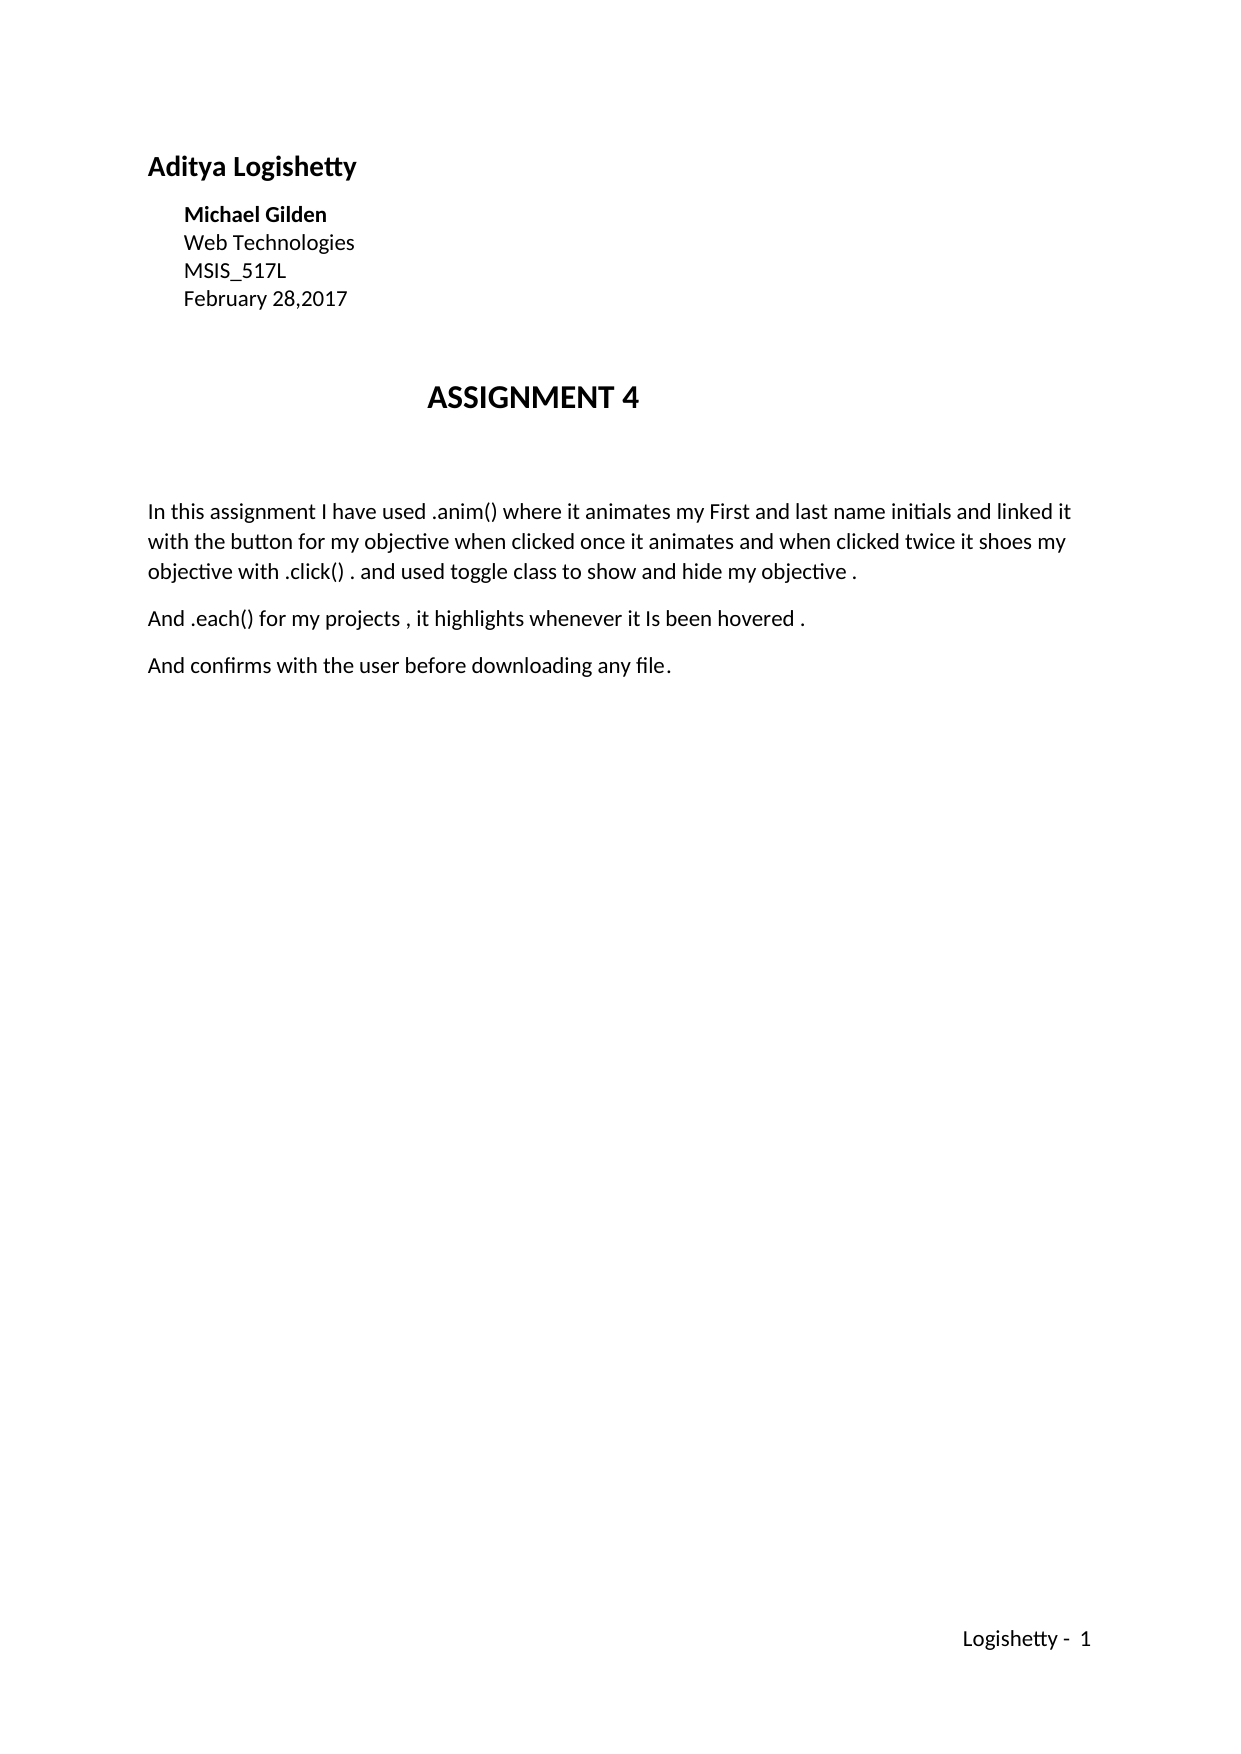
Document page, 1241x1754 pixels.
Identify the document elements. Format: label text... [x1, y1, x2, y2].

text ASSIGNMENT 4 [148, 376, 1092, 416]
text And confirms with the user before downloading any file. [148, 651, 1092, 679]
text Michael Gilden Web Technologies MSIS_517L February 28,2017 [148, 200, 1092, 312]
text In this assignment I have used .anim() where it animates my First and last name initials and linked it with the button for my objective when clicked once it animates and when clicked twice it shoes my objective with .click() . and used toggle class to show and hide my objective . [148, 497, 1092, 585]
text And .each() for my projects , it highlights whenever it Is been hovered . [148, 604, 1092, 632]
text Aditya Logishetty [148, 148, 1092, 183]
